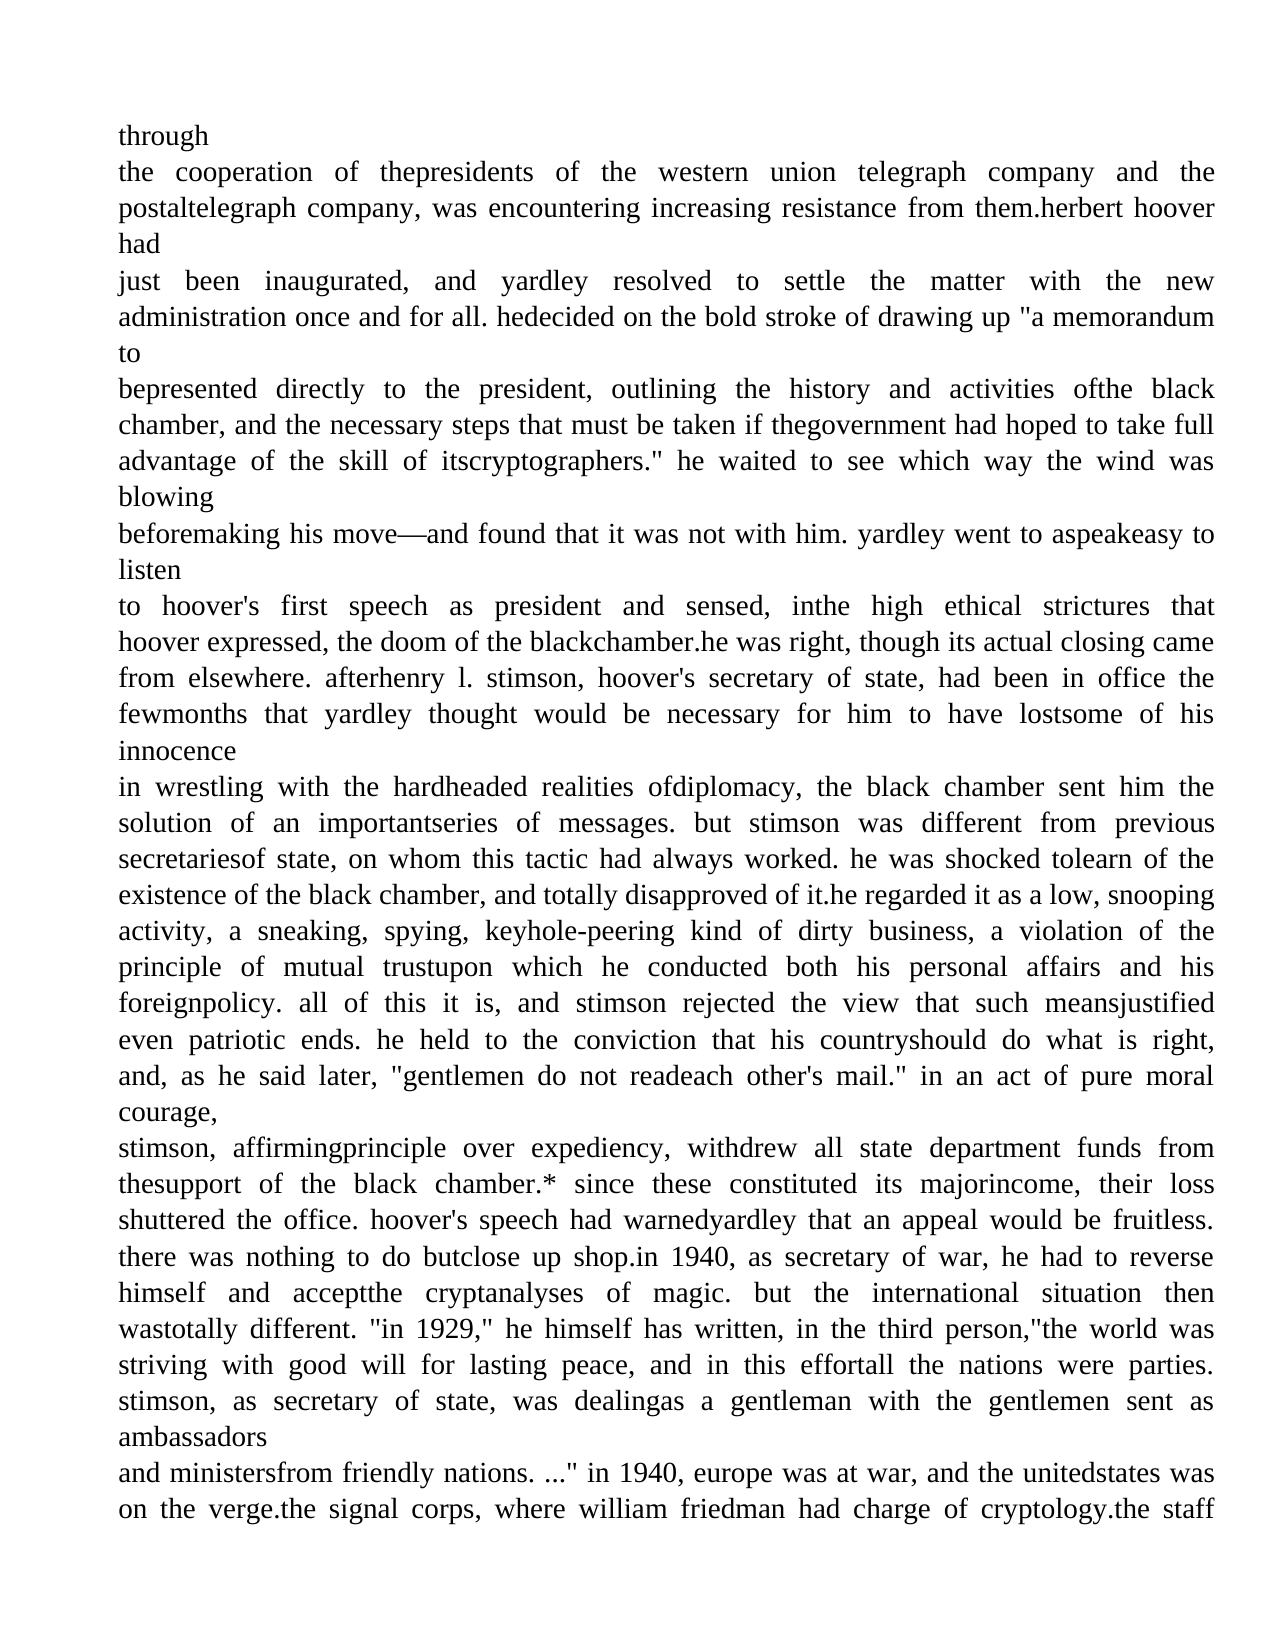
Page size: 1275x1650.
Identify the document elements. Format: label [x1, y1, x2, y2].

text [118, 118, 1216, 1525]
